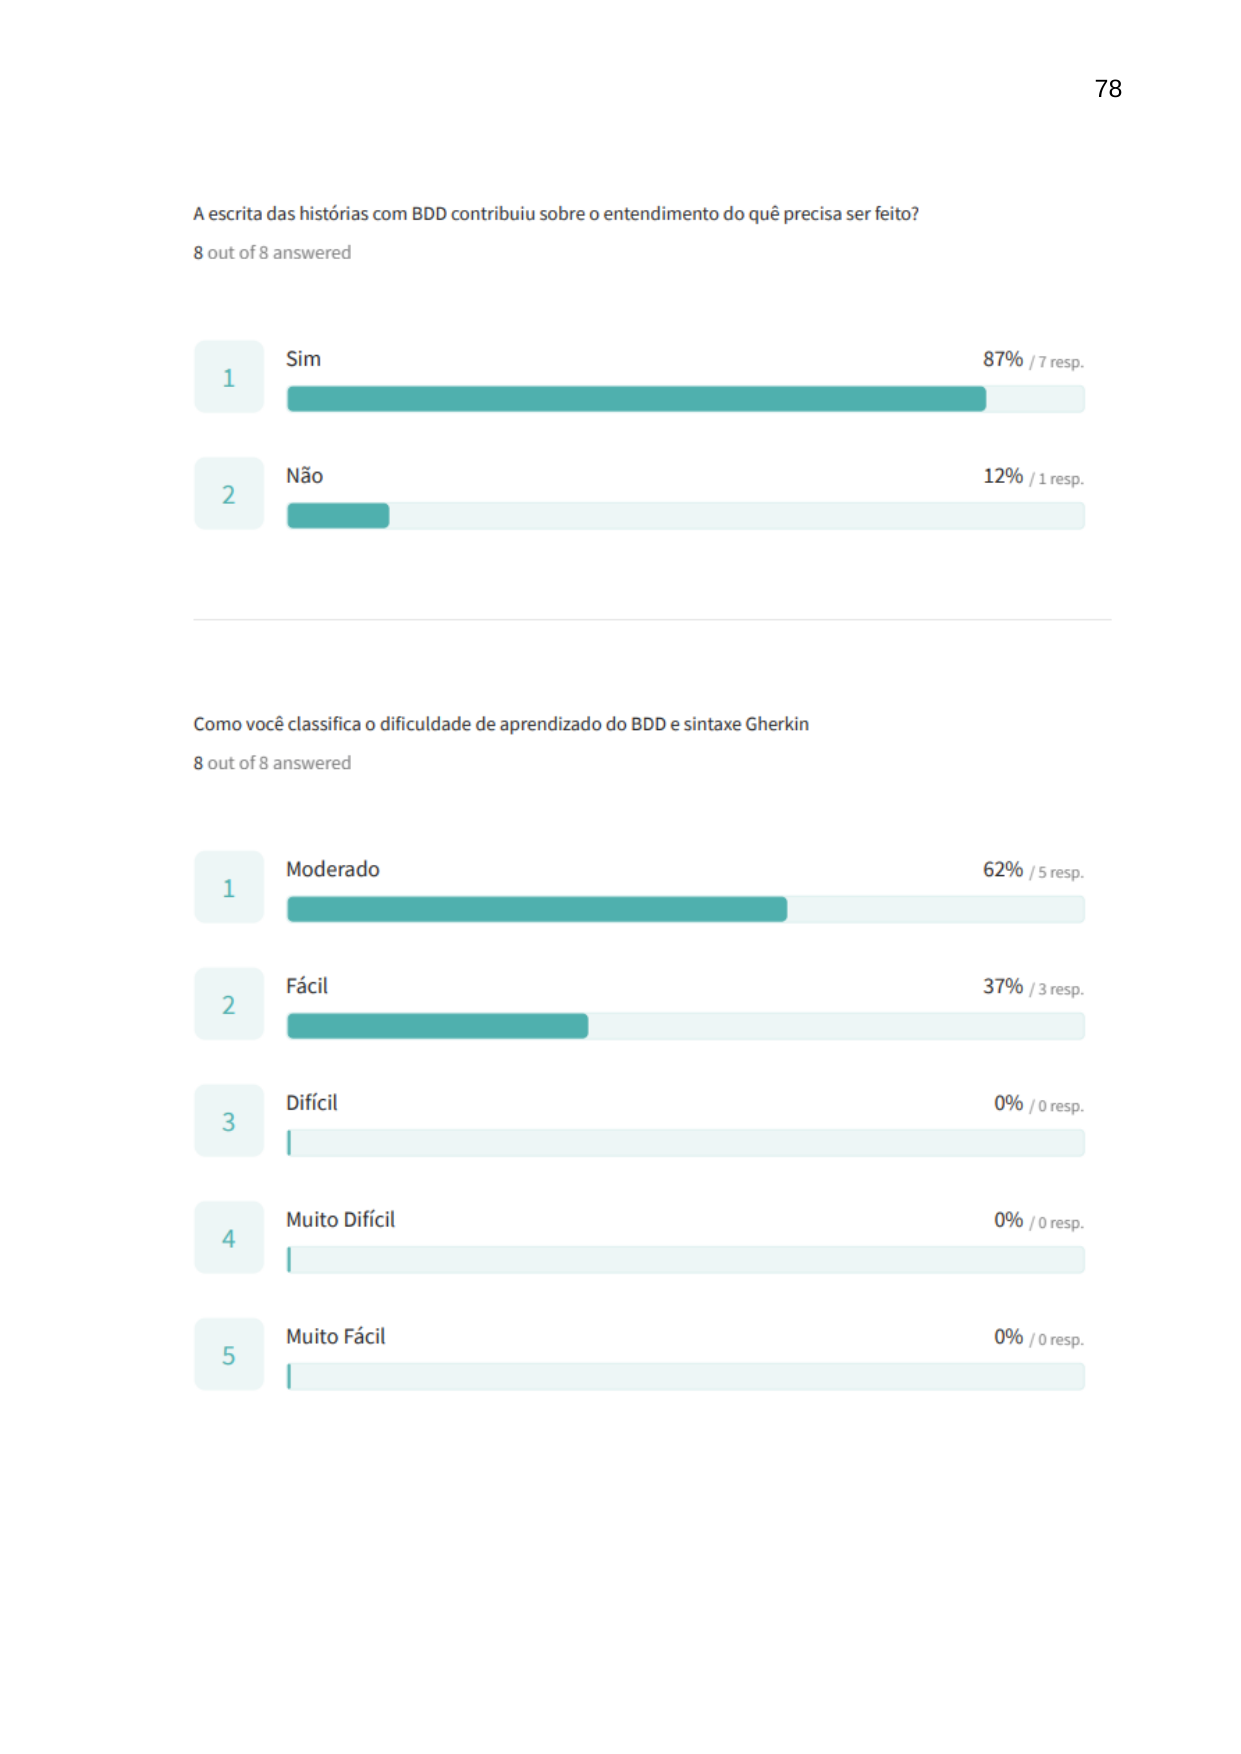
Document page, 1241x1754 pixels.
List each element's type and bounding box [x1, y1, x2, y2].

picture [177, 177, 1123, 1423]
